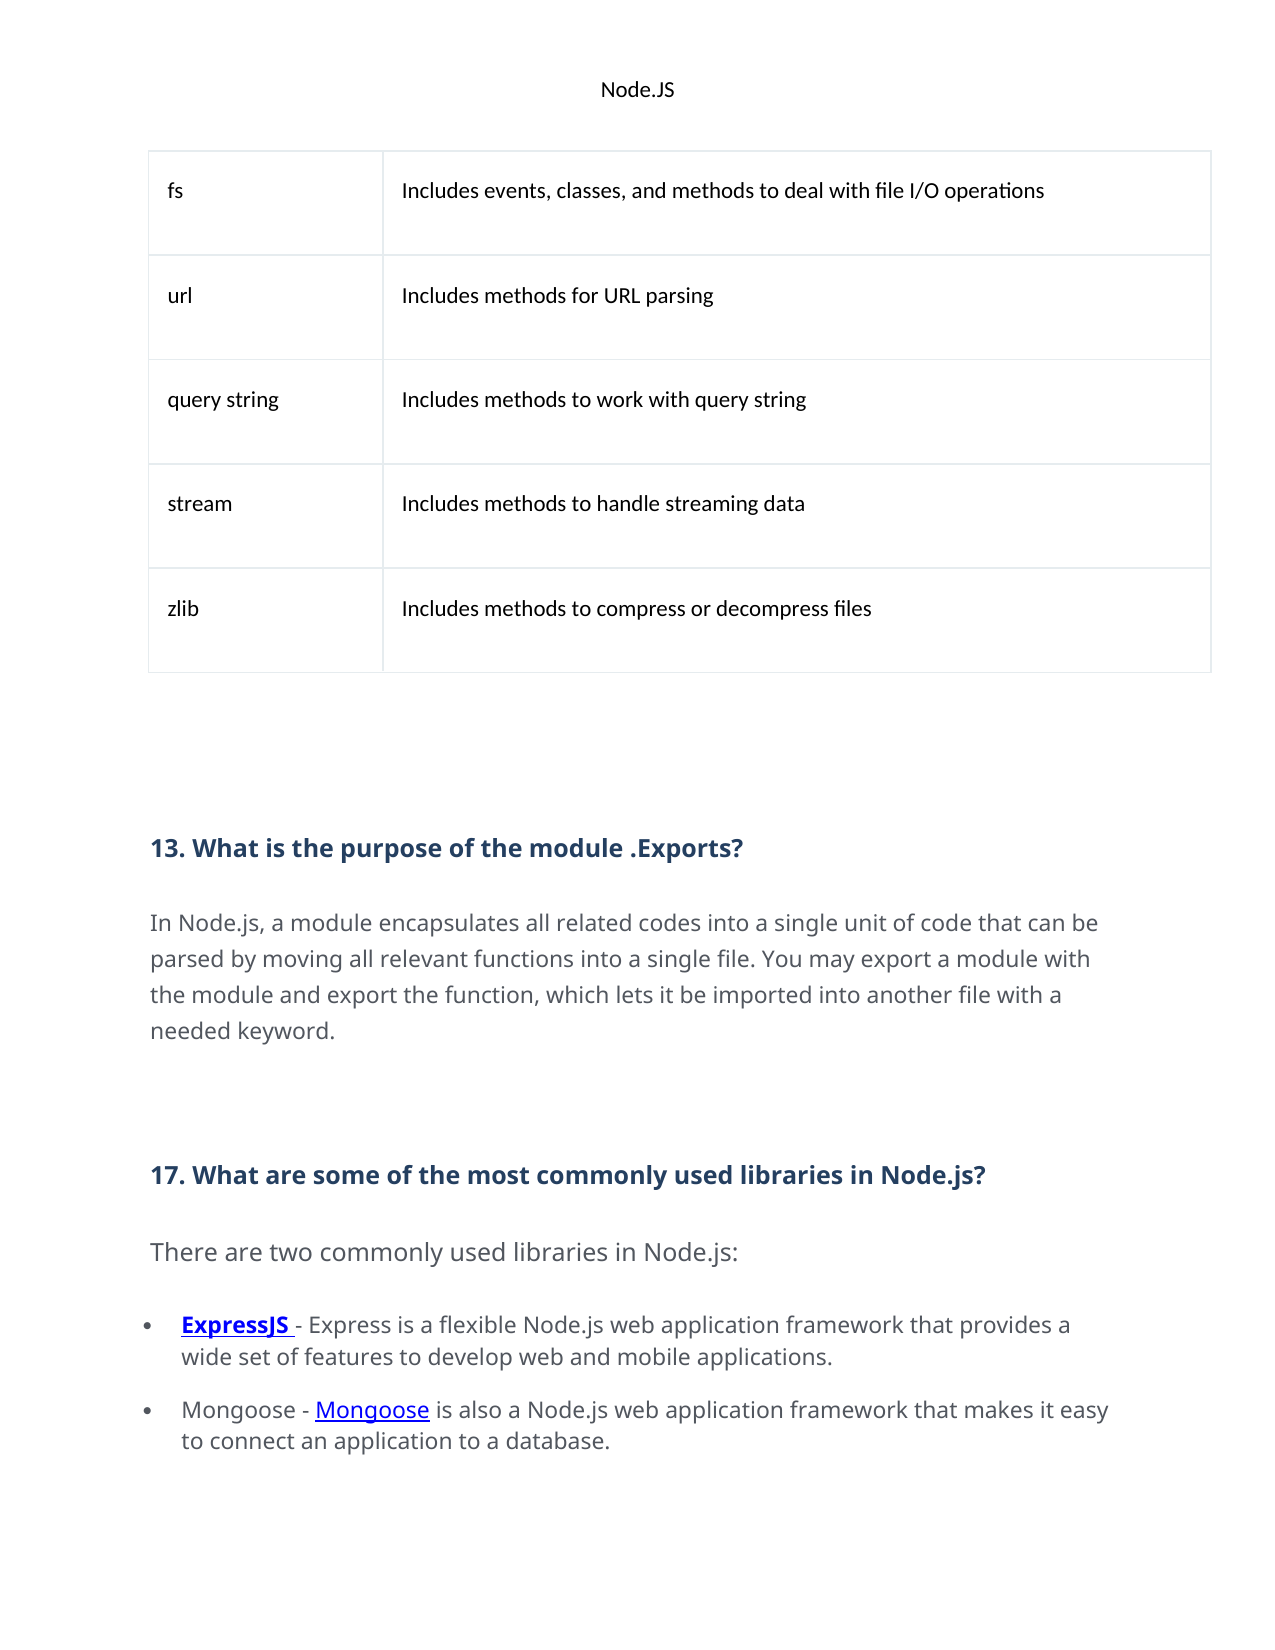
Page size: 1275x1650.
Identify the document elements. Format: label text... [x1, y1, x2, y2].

table_cell Includes methods to compress or decompress files [384, 569, 1210, 671]
text In Node.js, a module encapsulates all related codes into a single unit of code that can be parsed by moving all relevant functions into a single file. You may export a module with the module and export the function, which lets it be imported into another file with a needed keyword. [150, 907, 1125, 1046]
subtitle 13. What is the purpose of the module .Exports? [150, 831, 1125, 865]
table_cell Includes methods to handle streaming data [384, 465, 1210, 567]
table_cell Includes methods to work with query string [384, 360, 1210, 463]
table_cell Includes methods for URL parsing [384, 256, 1210, 358]
list ExpressJS - Express is a flexible Node.js web application framework that provides a wide set of features to develop web and mobile applications. [144, 1309, 1125, 1372]
subtitle 17. What are some of the most commonly used libraries in Node.js? [150, 1158, 1125, 1192]
list Mongoose - Mongoose is also a Node.js web application framework that makes it easy to connect an application to a database. [144, 1393, 1125, 1456]
table_cell fs [149, 152, 382, 254]
table_cell url [149, 256, 382, 358]
table_cell Includes events, classes, and methods to deal with file I/O operations [384, 152, 1210, 254]
table_cell stream [149, 465, 382, 567]
table_cell zlib [149, 569, 382, 671]
text There are two commonly used libraries in Node.js: [150, 1234, 1125, 1268]
table_cell query string [149, 360, 382, 463]
